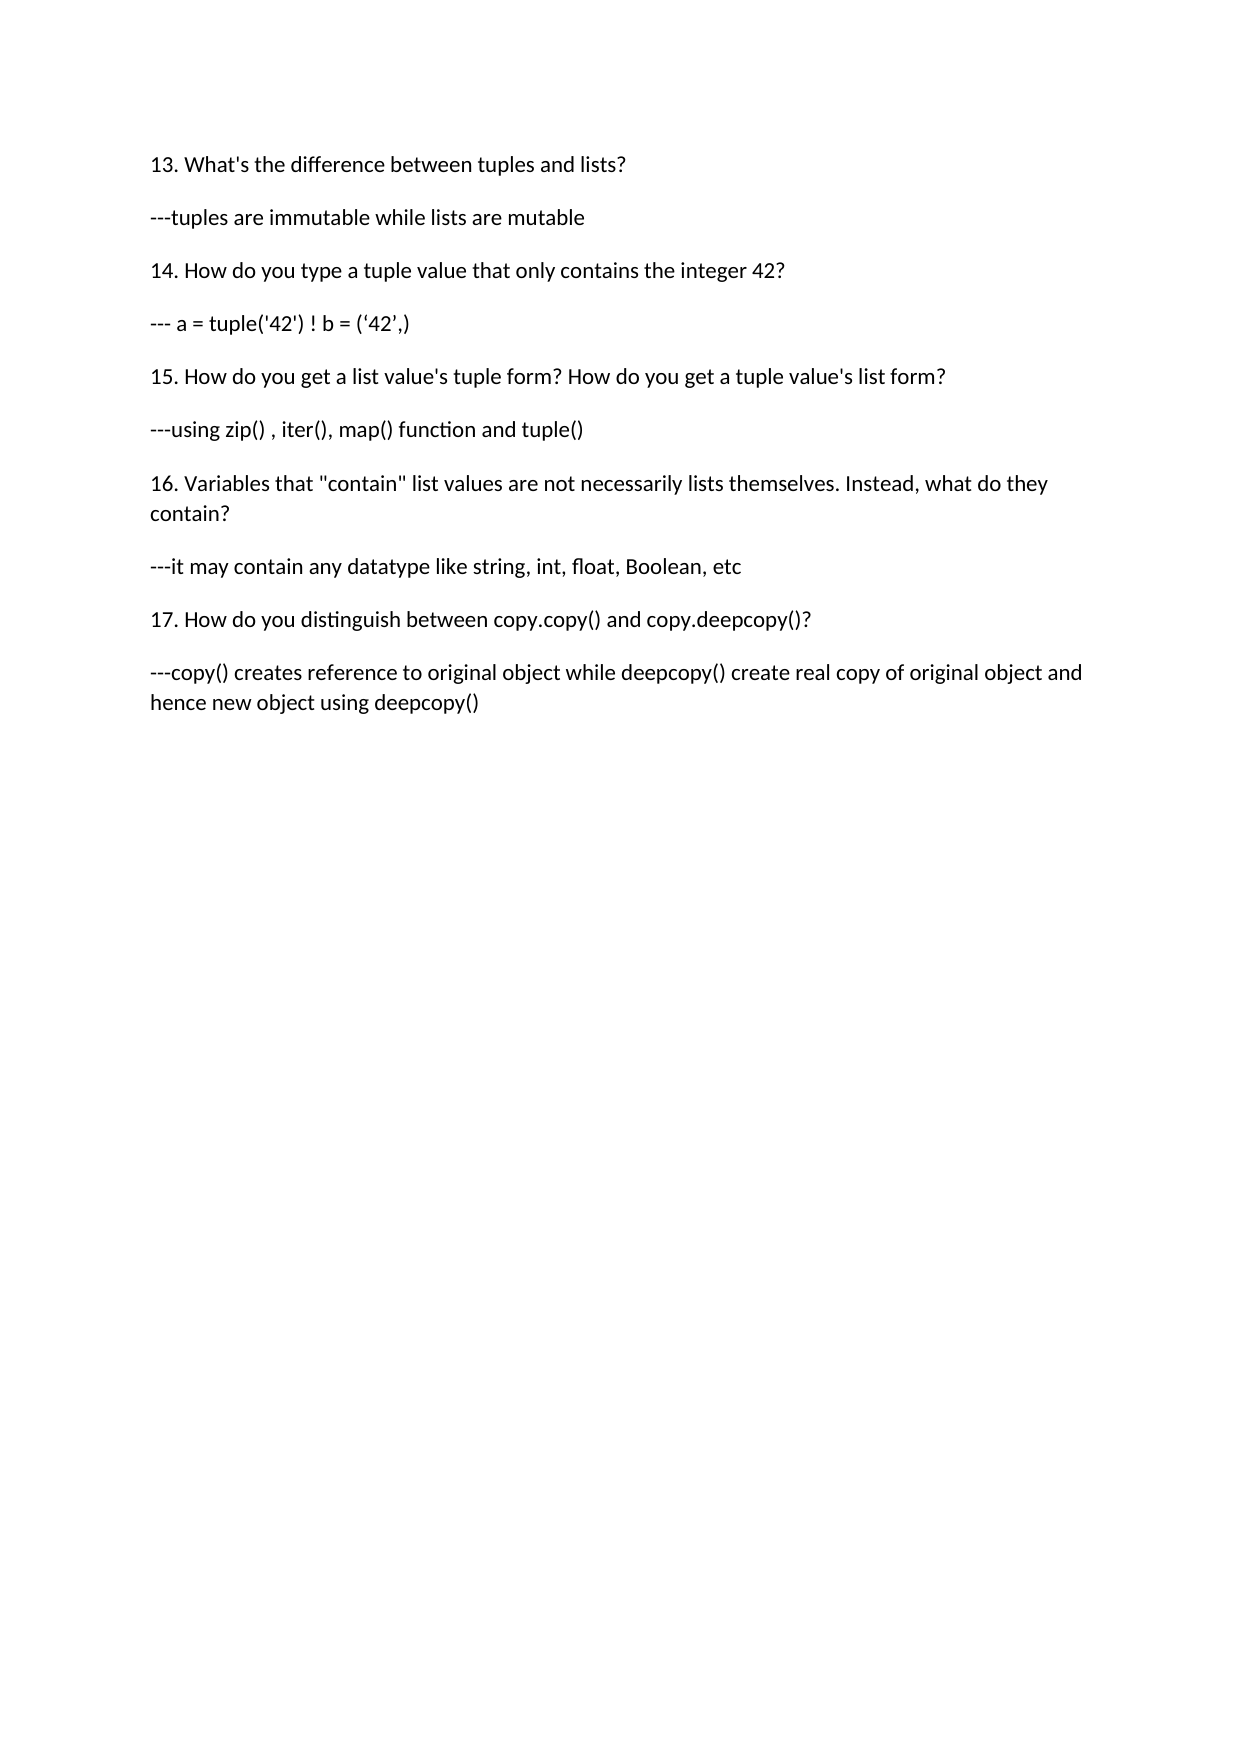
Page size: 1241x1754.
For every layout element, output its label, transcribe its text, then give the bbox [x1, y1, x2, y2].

text 14. How do you type a tuple value that only contains the integer 42? [150, 256, 1090, 284]
text 13. What's the difference between tuples and lists? [150, 150, 1090, 178]
text ---using zip() , iter(), map() function and tuple() [150, 416, 1090, 444]
text 16. Variables that "contain" list values are not necessarily lists themselves. Instead, what do they contain? [150, 469, 1090, 527]
text 15. How do you get a list value's tuple form? How do you get a tuple value's list form? [150, 362, 1090, 391]
text ---copy() creates reference to original object while deepcopy() create real copy of original object and hence new object using deepcopy() [150, 658, 1090, 717]
text --- a = tuple('42') ! b = (‘42’,) [150, 309, 1090, 337]
text ---tuples are immutable while lists are mutable [150, 203, 1090, 231]
text ---it may contain any datatype like string, int, float, Boolean, etc [150, 552, 1090, 580]
text 17. How do you distinguish between copy.copy() and copy.deepcopy()? [150, 605, 1090, 633]
